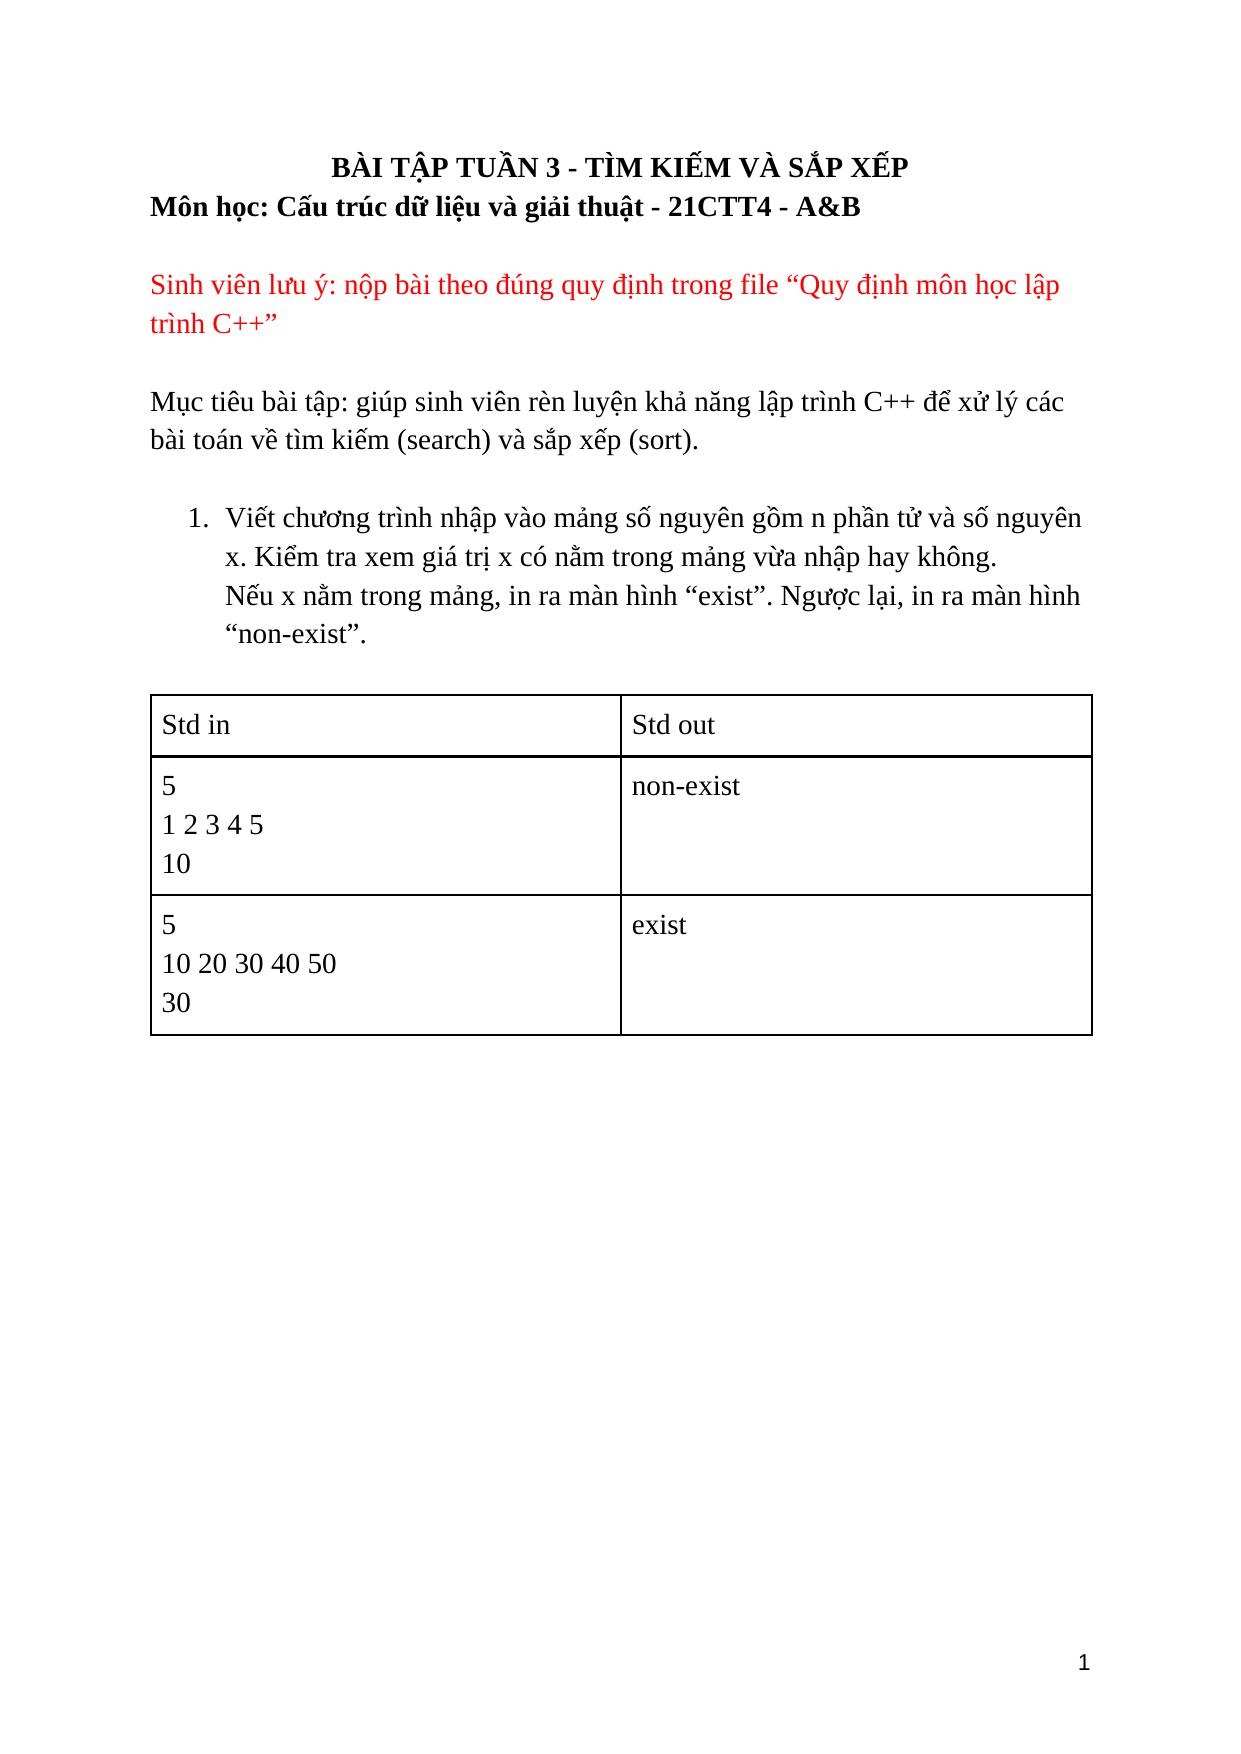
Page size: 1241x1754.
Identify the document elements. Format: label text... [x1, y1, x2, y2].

text BÀI TẬP TUẦN 3 - TÌM KIẾM VÀ SẮP XẾP [150, 150, 1090, 184]
table_cell 5 1 2 3 4 5 10 [152, 758, 620, 894]
table_cell non-exist [622, 758, 1091, 894]
text Mục tiêu bài tập: giúp sinh viên rèn luyện khả năng lập trình C++ để xử lý các bài toán về tìm kiếm (search) và sắp xếp (sort). [150, 384, 1090, 456]
table_cell 5 10 20 30 40 50 30 [152, 896, 620, 1033]
text Nếu x nằm trong mảng, in ra màn hình “exist”. Ngược lại, in ra màn hình “non-exist”. [225, 578, 1090, 650]
table_header Std out [622, 696, 1091, 755]
text Môn học: Cấu trúc dữ liệu và giải thuật - 21CTT4 - A&B [150, 189, 1090, 223]
list Viết chương trình nhập vào mảng số nguyên gồm n phần tử và số nguyên x. Kiểm tra xem giá trị x có nằm trong mảng vừa nhập hay không. [187, 500, 1090, 572]
table_cell exist [622, 896, 1091, 1033]
text Sinh viên lưu ý: nộp bài theo đúng quy định trong file “Quy định môn học lập trình C++” [150, 267, 1090, 339]
table_header Std in [152, 696, 620, 755]
